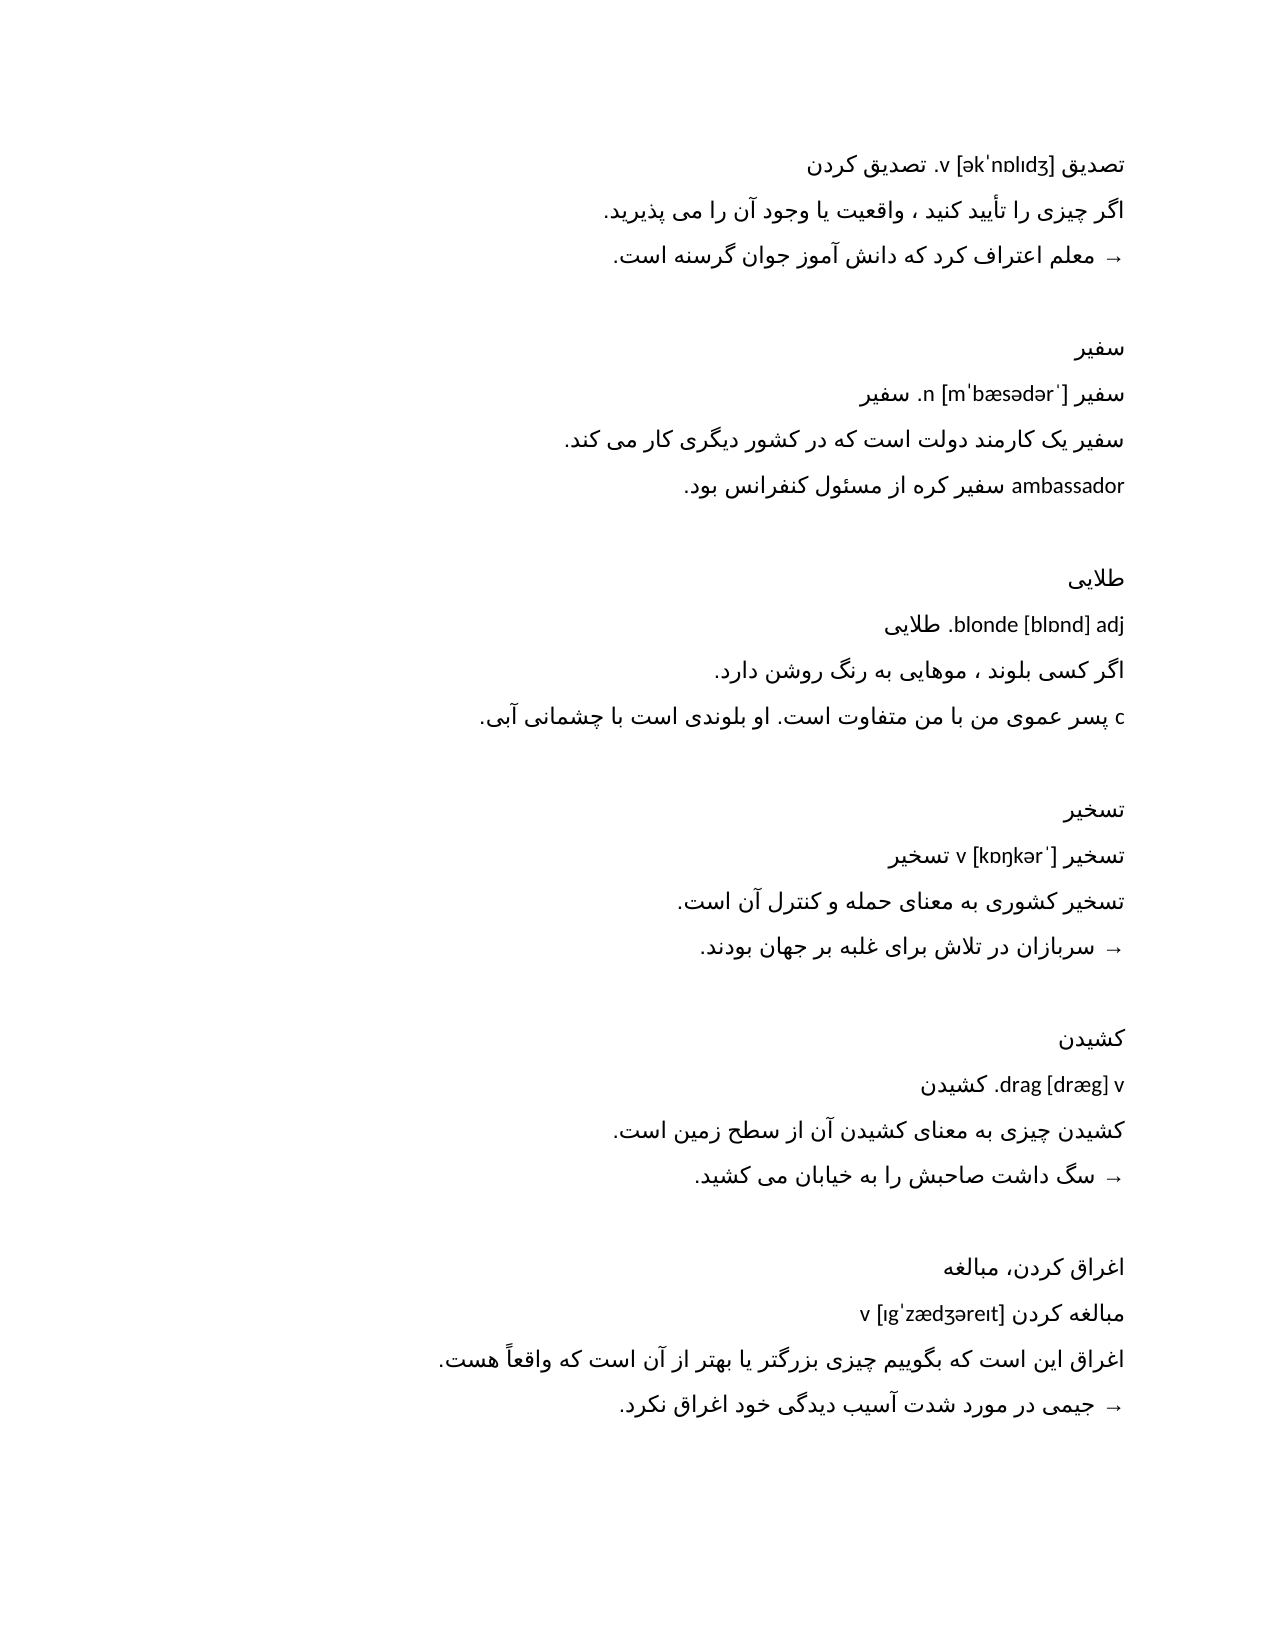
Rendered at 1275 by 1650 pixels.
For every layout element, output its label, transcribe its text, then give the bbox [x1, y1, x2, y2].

text سفیر یک کارمند دولت است که در کشور دیگری کار می کند. [150, 426, 1125, 452]
text drag [dræg] v. کشیدن [150, 1070, 1125, 1098]
text تسخیر کشوری به معنای حمله و کنترل آن است. [150, 888, 1125, 914]
text اگر کسی بلوند ، موهایی به رنگ روشن دارد. [150, 657, 1125, 683]
text blonde [blɒnd] adj. طلایی [150, 610, 1125, 638]
text c پسر عموی من با من متفاوت است. او بلوندی است با چشمانی آبی. [150, 702, 1125, 730]
text تسخیر [150, 796, 1125, 822]
text تسخیر [ˈkɒŋkər] v تسخیر [150, 841, 1125, 869]
text → جیمی در مورد شدت آسیب دیدگی خود اغراق نکرد. [150, 1391, 1125, 1417]
text اگر چیزی را تأیید کنید ، واقعیت یا وجود آن را می پذیرید. [150, 197, 1125, 223]
text تصدیق [əkˈnɒlɪdʒ] v. تصدیق کردن [150, 150, 1125, 178]
text کشیدن چیزی به معنای کشیدن آن از سطح زمین است. [150, 1117, 1125, 1143]
text کشیدن [150, 1025, 1125, 1051]
text مبالغه کردن [ɪgˈzædʒəreɪt] v [150, 1299, 1125, 1327]
text → سگ داشت صاحبش را به خیابان می کشید. [150, 1162, 1125, 1188]
text سفیر [150, 334, 1125, 360]
text ambassador سفیر کره از مسئول کنفرانس بود. [150, 471, 1125, 499]
text سفیر [ˈmˈbæsədər] n. سفیر [150, 379, 1125, 407]
text اغراق این است که بگوییم چیزی بزرگتر یا بهتر از آن است که واقعاً هست. [150, 1346, 1125, 1372]
text اغراق کردن، مبالغه [150, 1254, 1125, 1280]
text → سربازان در تلاش برای غلبه بر جهان بودند. [150, 933, 1125, 959]
text → معلم اعتراف کرد که دانش آموز جوان گرسنه است. [150, 242, 1125, 268]
text طلایی [150, 565, 1125, 591]
